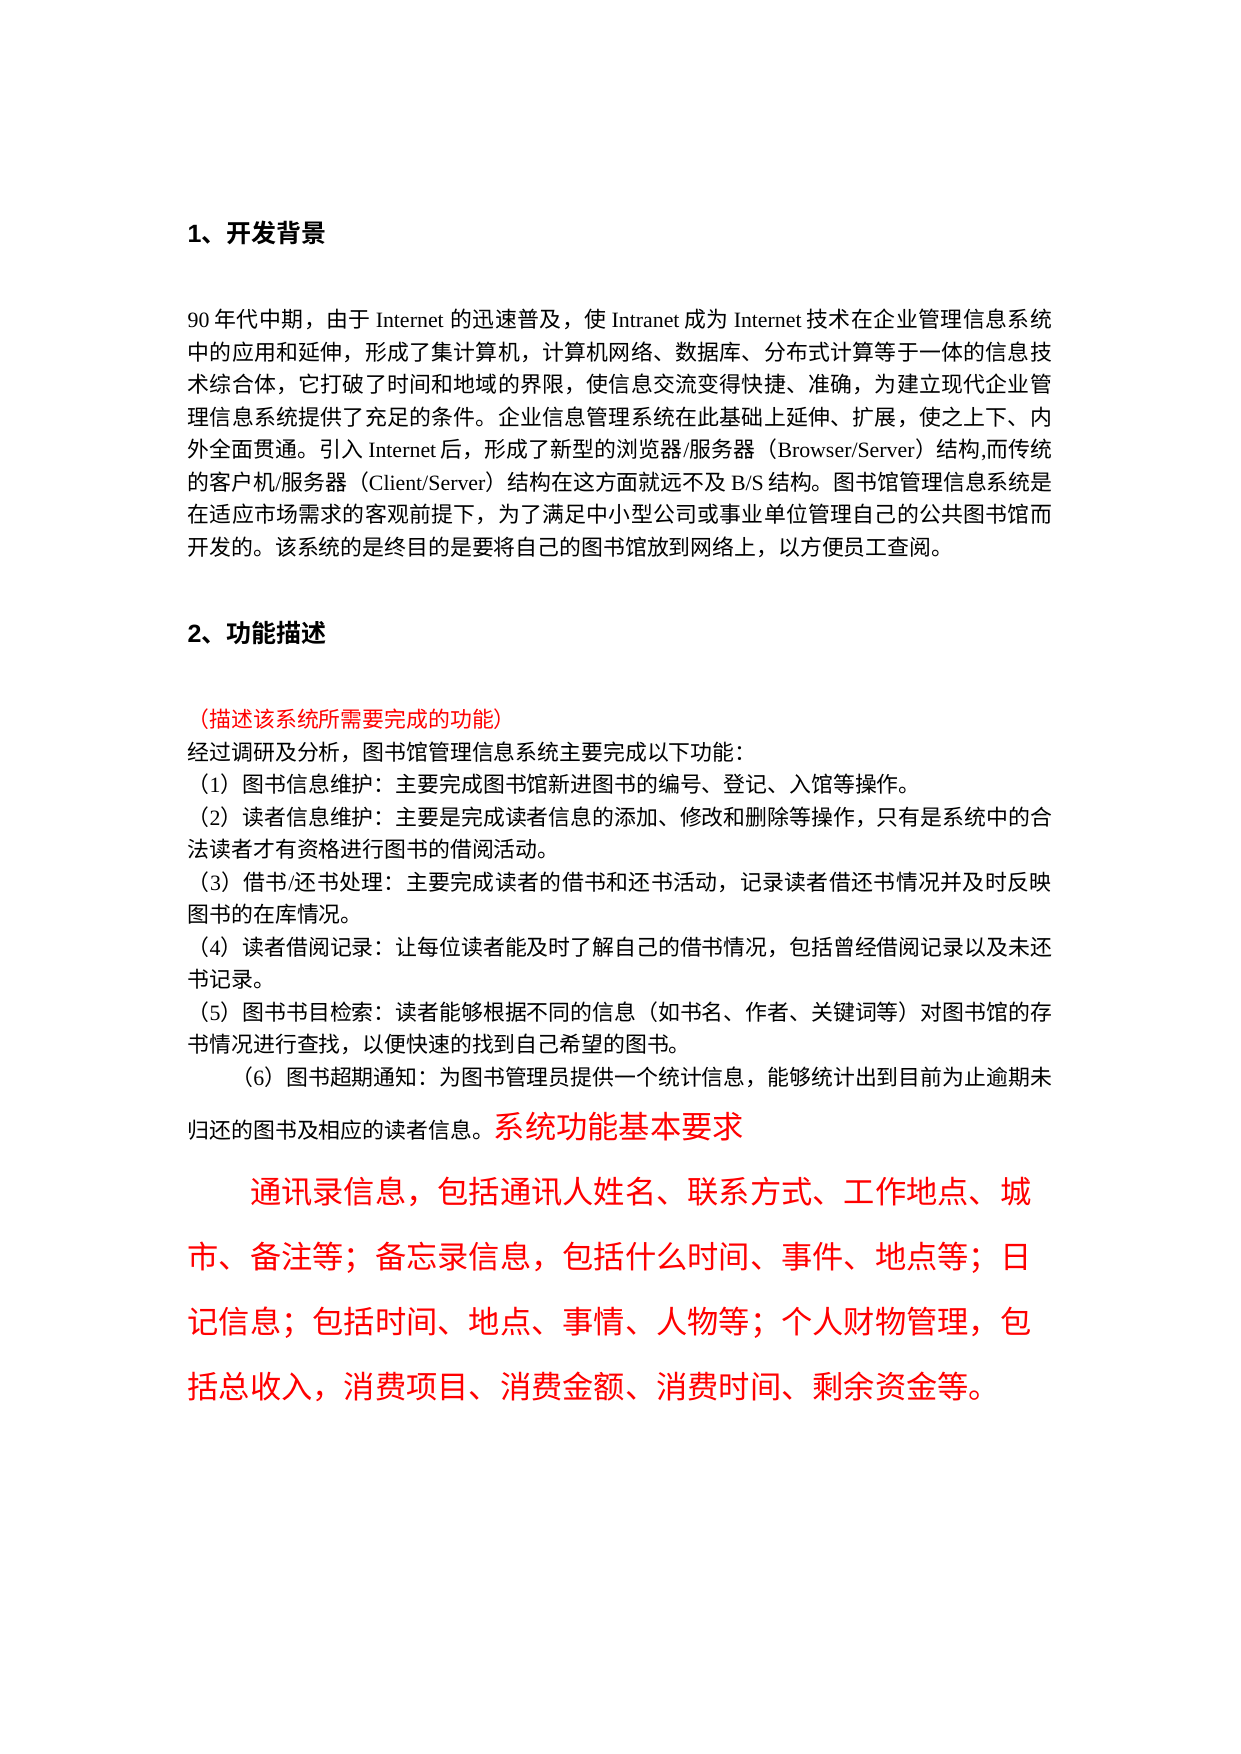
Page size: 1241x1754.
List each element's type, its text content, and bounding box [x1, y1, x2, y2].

text 经过调研及分析，图书馆管理信息系统主要完成以下功能： [187, 734, 1053, 767]
subtitle 2、功能描述 [187, 599, 1053, 664]
text （1）图书信息维护：主要完成图书馆新进图书的编号、登记、入馆等操作。 [187, 767, 1053, 799]
subtitle 1、开发背景 [187, 199, 1053, 264]
text （3）借书/还书处理：主要完成读者的借书和还书活动，记录读者借还书情况并及时反映图书的在库情况。 [187, 864, 1053, 929]
text （4）读者借阅记录：让每位读者能及时了解自己的借书情况，包括曾经借阅记录以及未还书记录。 [187, 929, 1053, 994]
text （6）图书超期通知：为图书管理员提供一个统计信息，能够统计出到目前为止逾期未归还的图书及相应的读者信息。系统功能基本要求 [187, 1059, 1053, 1157]
text 90年代中期，由于Internet 的迅速普及，使Intranet成为Internet技术在企业管理信息系统中的应用和延伸，形成了集计算机，计算机网络、数据库、分布式计算等于一体的信息技术综合体，它打破了时间和地域的界限，使信息交流变得快捷、准确，为建立现代企业管理信息系统提供了充足的条件。企业信息管理系统在此基础上延伸、扩展，使之上下、内外全面贯通。引入Internet后，形成了新型的浏览器/服务器（Browser/Server）结构,而传统的客户机/服务器（Client/Server）结构在这方面就远不及B/S结构。图书馆管理信息系统是在适应市场需求的客观前提下，为了满足中小型公司或事业单位管理自己的公共图书馆而开发的。该系统的是终目的是要将自己的图书馆放到网络上，以方便员工查阅。 [187, 302, 1053, 562]
text 通讯录信息，包括通讯人姓名、联系方式、工作地点、城市、备注等；备忘录信息，包括什么时间、事件、地点等；日记信息；包括时间、地点、事情、人物等；个人财物管理，包括总收入，消费项目、消费金额、消费时间、剩余资金等。 [187, 1157, 1053, 1417]
text （描述该系统所需要完成的功能） [187, 702, 1053, 734]
text （5）图书书目检索：读者能够根据不同的信息（如书名、作者、关键词等）对图书馆的存书情况进行查找，以便快速的找到自己希望的图书。 [187, 994, 1053, 1059]
text （2）读者信息维护：主要是完成读者信息的添加、修改和删除等操作，只有是系统中的合法读者才有资格进行图书的借阅活动。 [187, 799, 1053, 864]
